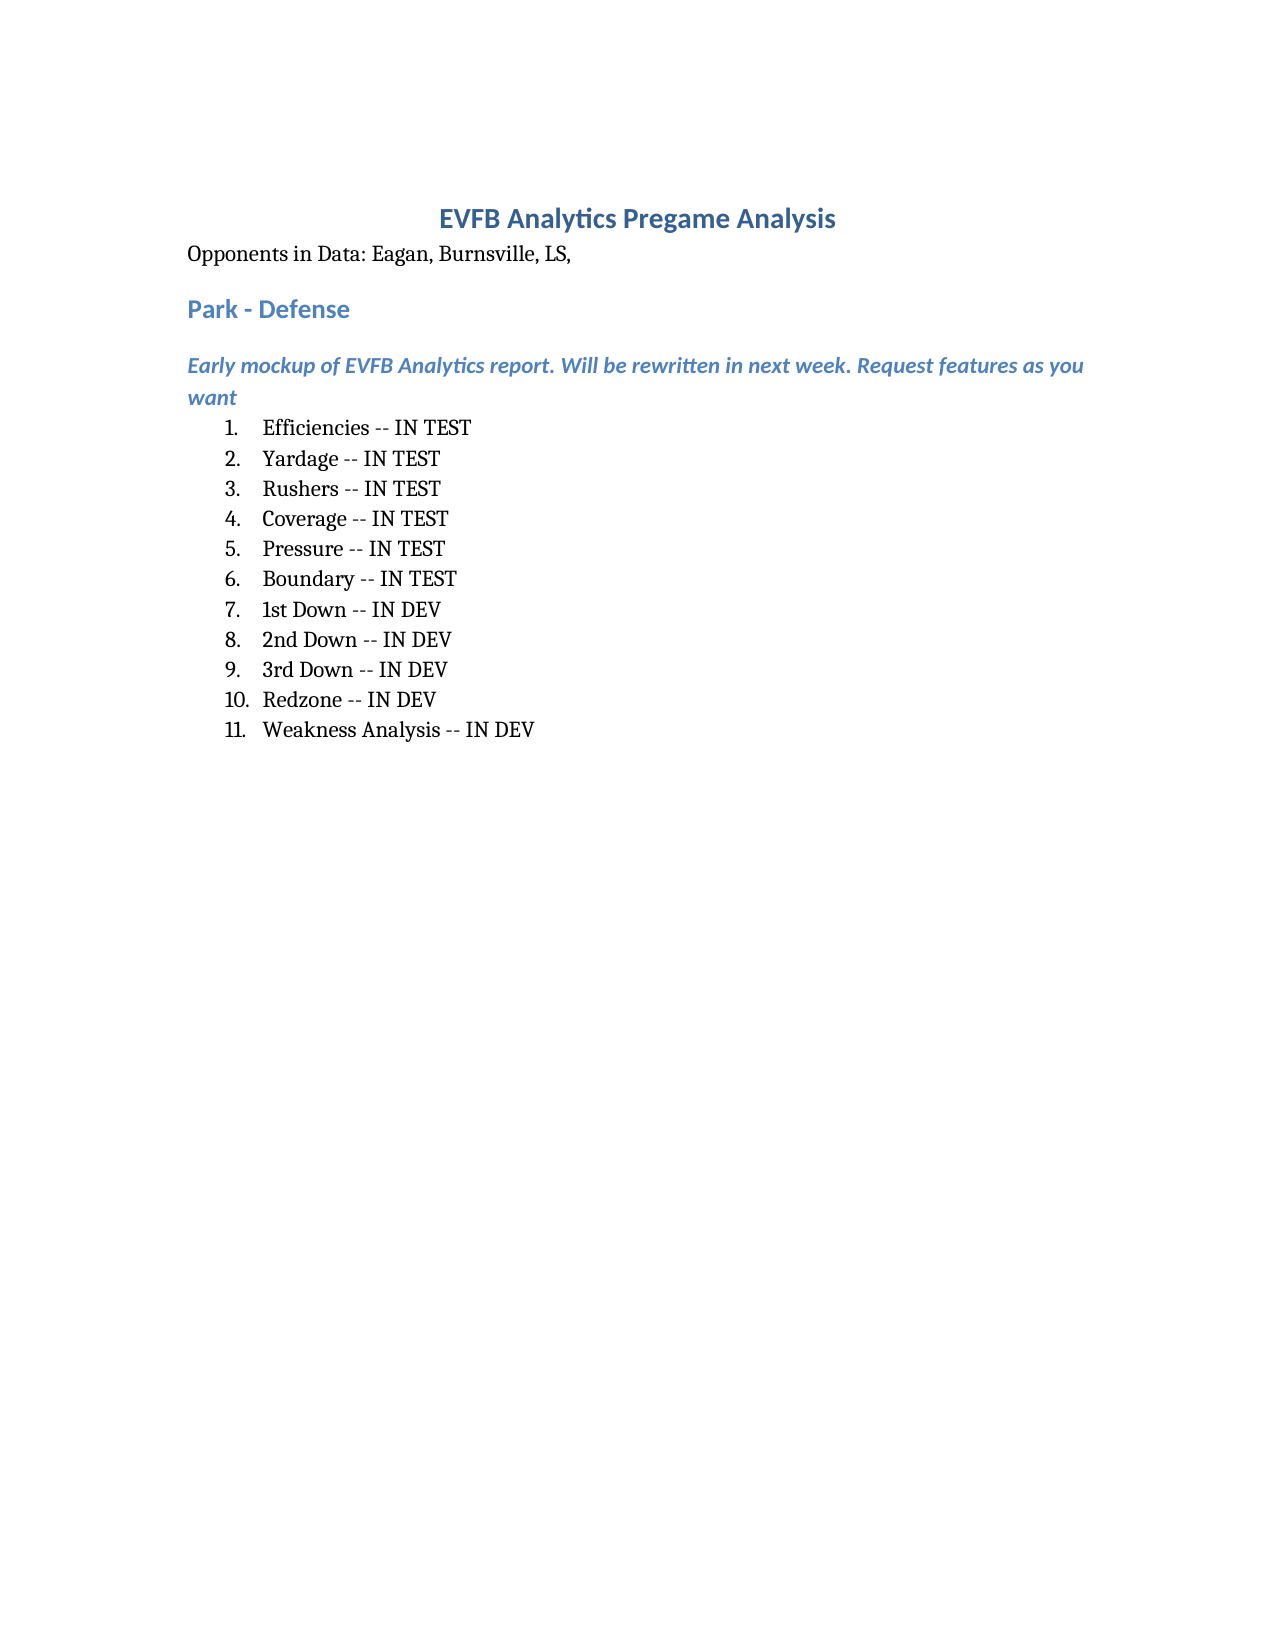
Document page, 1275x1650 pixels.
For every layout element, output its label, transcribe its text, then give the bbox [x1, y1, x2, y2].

list Weakness Analysis -- IN DEV [225, 717, 1087, 743]
list 3rd Down -- IN DEV [225, 657, 1087, 683]
subtitle EVFB Analytics Pregame Analysis [187, 200, 1087, 236]
subtitle Early mockup of EVFB Analytics report. Will be rewritten in next week. Request features as you want [187, 351, 1087, 411]
list Redzone -- IN DEV [225, 687, 1087, 713]
list 1st Down -- IN DEV [225, 596, 1087, 623]
list Yardage -- IN TEST [225, 445, 1087, 472]
list 2nd Down -- IN DEV [225, 627, 1087, 653]
subtitle Park - Defense [187, 292, 1087, 325]
list Efficiencies -- IN TEST [225, 415, 1087, 441]
text Opponents in Data: Eagan, Burnsville, LS, [187, 241, 1087, 267]
list Rushers -- IN TEST [225, 476, 1087, 502]
list Boundary -- IN TEST [225, 566, 1087, 592]
list Pressure -- IN TEST [225, 536, 1087, 562]
list Coverage -- IN TEST [225, 506, 1087, 532]
